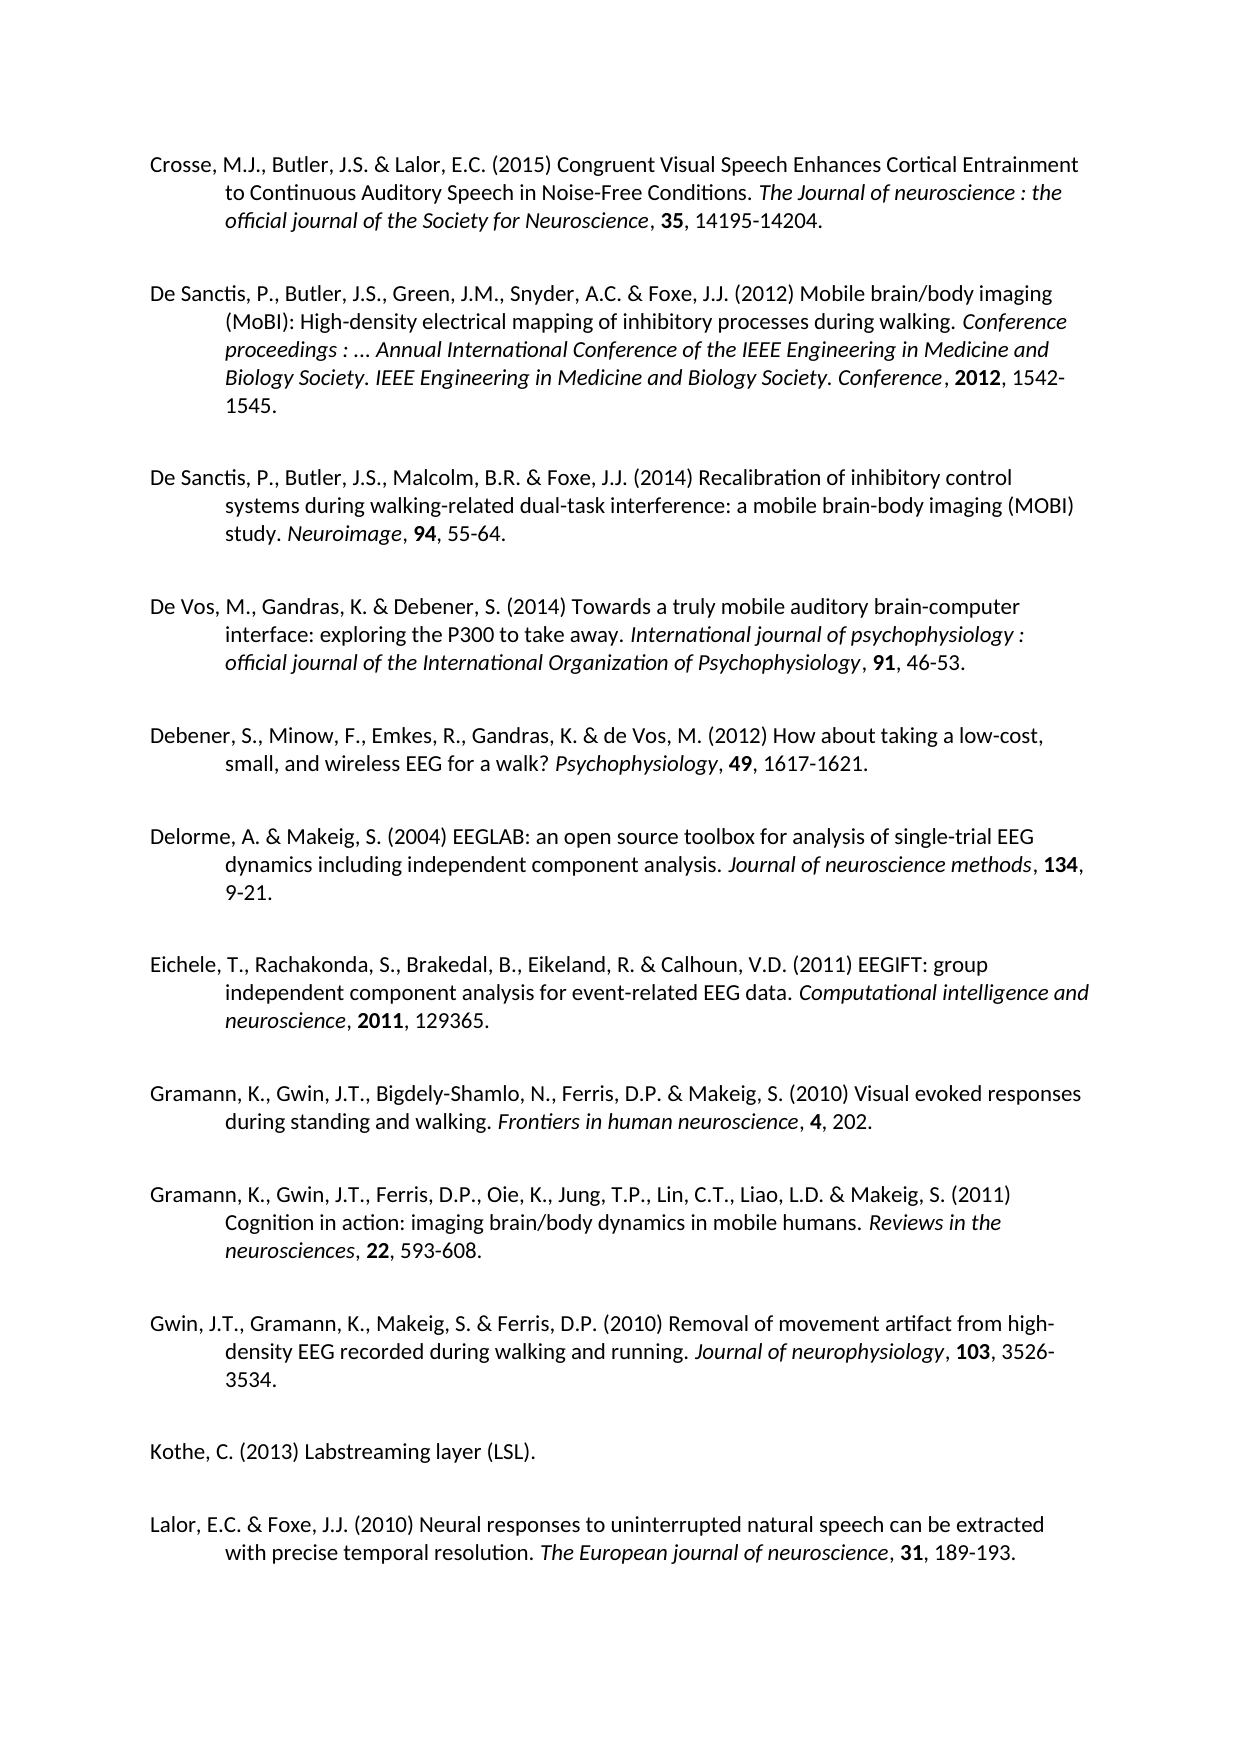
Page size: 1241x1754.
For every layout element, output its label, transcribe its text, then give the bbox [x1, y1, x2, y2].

text Lalor, E.C. & Foxe, J.J. (2010) Neural responses to uninterrupted natural speech can be extracted with precise temporal resolution. The European journal of neuroscience, 31, 189-193. [150, 1510, 1090, 1566]
text Crosse, M.J., Butler, J.S. & Lalor, E.C. (2015) Congruent Visual Speech Enhances Cortical Entrainment to Continuous Auditory Speech in Noise-Free Conditions. The Journal of neuroscience : the official journal of the Society for Neuroscience, 35, 14195-14204. [150, 150, 1090, 234]
text De Vos, M., Gandras, K. & Debener, S. (2014) Towards a truly mobile auditory brain-computer interface: exploring the P300 to take away. International journal of psychophysiology : official journal of the International Organization of Psychophysiology, 91, 46-53. [150, 592, 1090, 676]
text Delorme, A. & Makeig, S. (2004) EEGLAB: an open source toolbox for analysis of single-trial EEG dynamics including independent component analysis. Journal of neuroscience methods, 134, 9-21. [150, 822, 1090, 906]
text De Sanctis, P., Butler, J.S., Green, J.M., Snyder, A.C. & Foxe, J.J. (2012) Mobile brain/body imaging (MoBI): High-density electrical mapping of inhibitory processes during walking. Conference proceedings : ... Annual International Conference of the IEEE Engineering in Medicine and Biology Society. IEEE Engineering in Medicine and Biology Society. Conference, 2012, 1542-1545. [150, 279, 1090, 419]
text Debener, S., Minow, F., Emkes, R., Gandras, K. & de Vos, M. (2012) How about taking a low-cost, small, and wireless EEG for a walk? Psychophysiology, 49, 1617-1621. [150, 721, 1090, 777]
text Eichele, T., Rachakonda, S., Brakedal, B., Eikeland, R. & Calhoun, V.D. (2011) EEGIFT: group independent component analysis for event-related EEG data. Computational intelligence and neuroscience, 2011, 129365. [150, 951, 1090, 1034]
text Kothe, C. (2013) Labstreaming layer (LSL). [150, 1437, 1090, 1466]
text Gwin, J.T., Gramann, K., Makeig, S. & Ferris, D.P. (2010) Removal of movement artifact from high-density EEG recorded during walking and running. Journal of neurophysiology, 103, 3526-3534. [150, 1309, 1090, 1393]
text Gramann, K., Gwin, J.T., Ferris, D.P., Oie, K., Jung, T.P., Lin, C.T., Liao, L.D. & Makeig, S. (2011) Cognition in action: imaging brain/body dynamics in mobile humans. Reviews in the neurosciences, 22, 593-608. [150, 1180, 1090, 1264]
text De Sanctis, P., Butler, J.S., Malcolm, B.R. & Foxe, J.J. (2014) Recalibration of inhibitory control systems during walking-related dual-task interference: a mobile brain-body imaging (MOBI) study. Neuroimage, 94, 55-64. [150, 463, 1090, 548]
text Gramann, K., Gwin, J.T., Bigdely-Shamlo, N., Ferris, D.P. & Makeig, S. (2010) Visual evoked responses during standing and walking. Frontiers in human neuroscience, 4, 202. [150, 1079, 1090, 1135]
